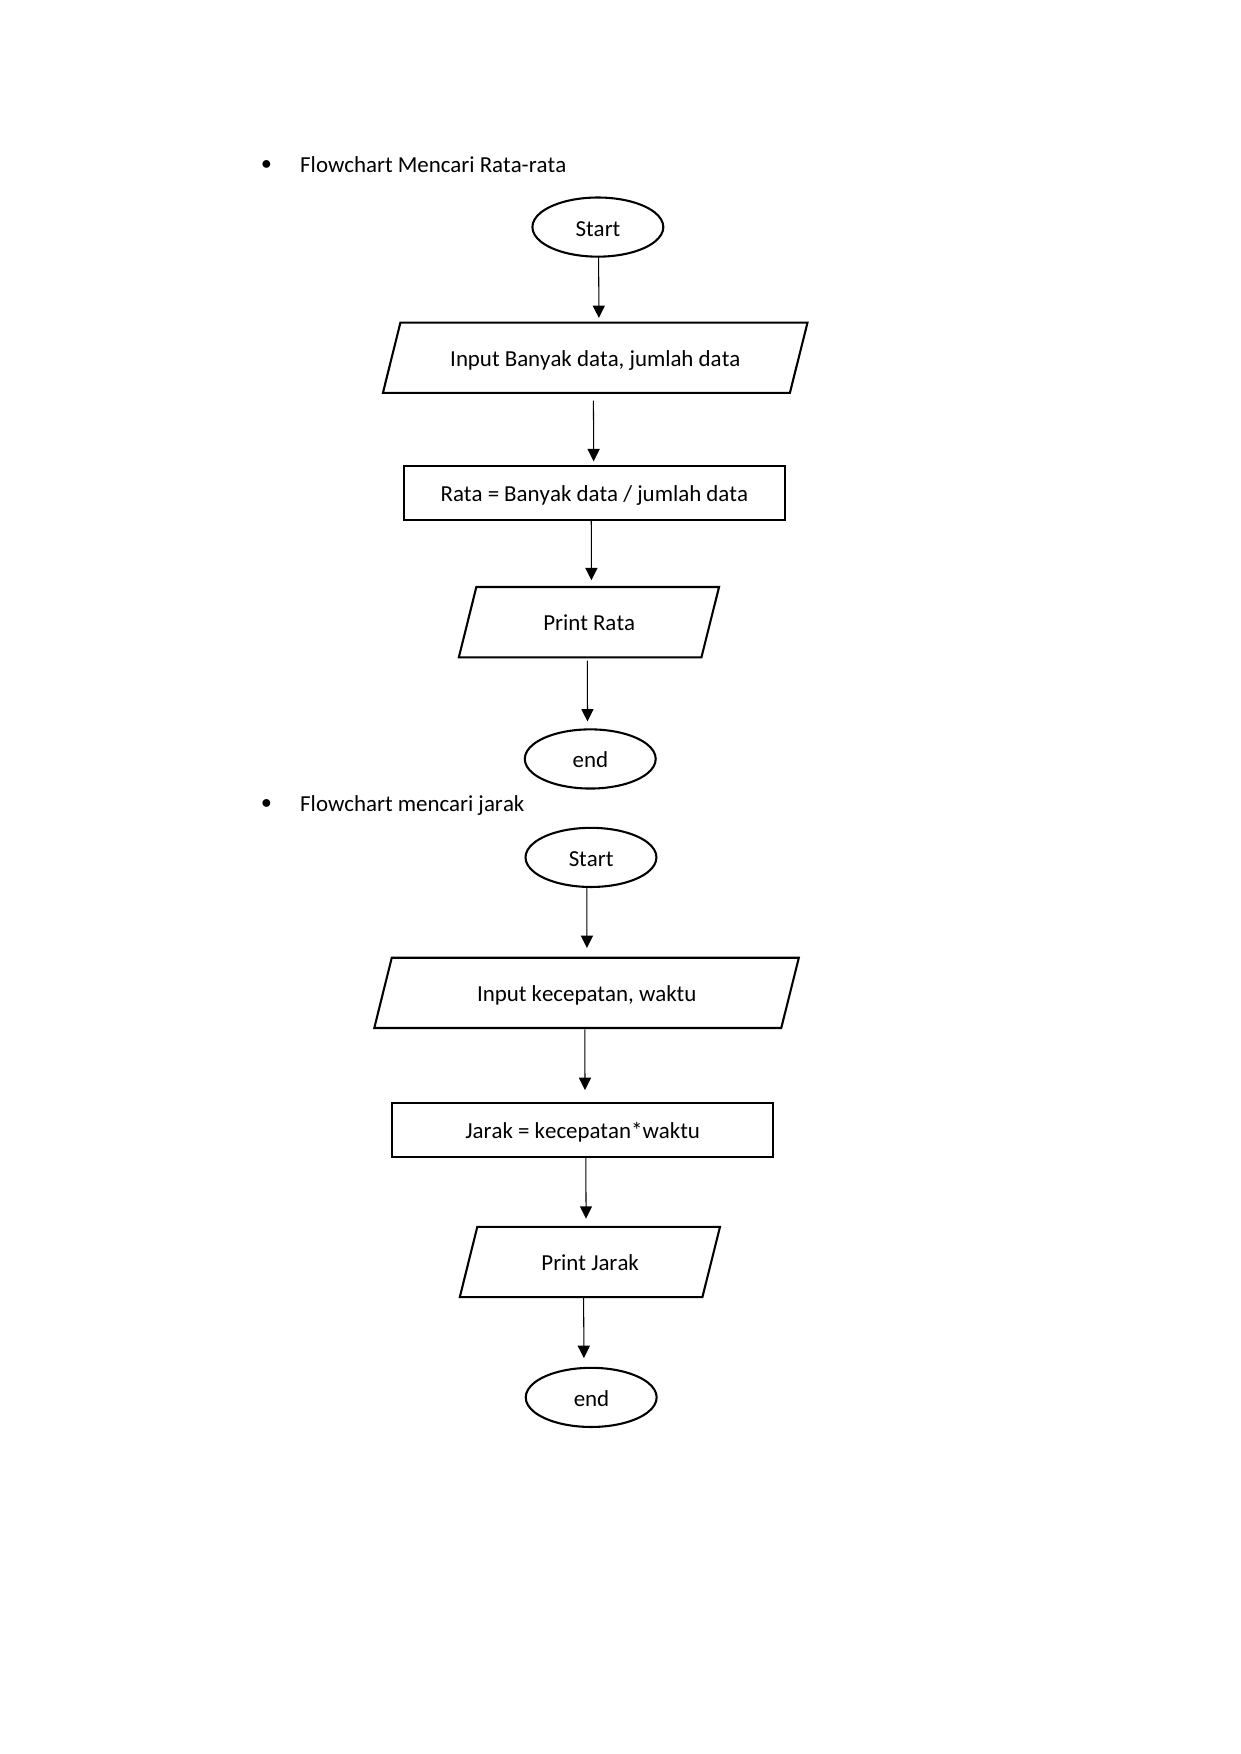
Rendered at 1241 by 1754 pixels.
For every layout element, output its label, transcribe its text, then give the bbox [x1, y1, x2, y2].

list Flowchart mencari jarak [262, 789, 1090, 818]
list Flowchart Mencari Rata-rata [262, 150, 1090, 178]
